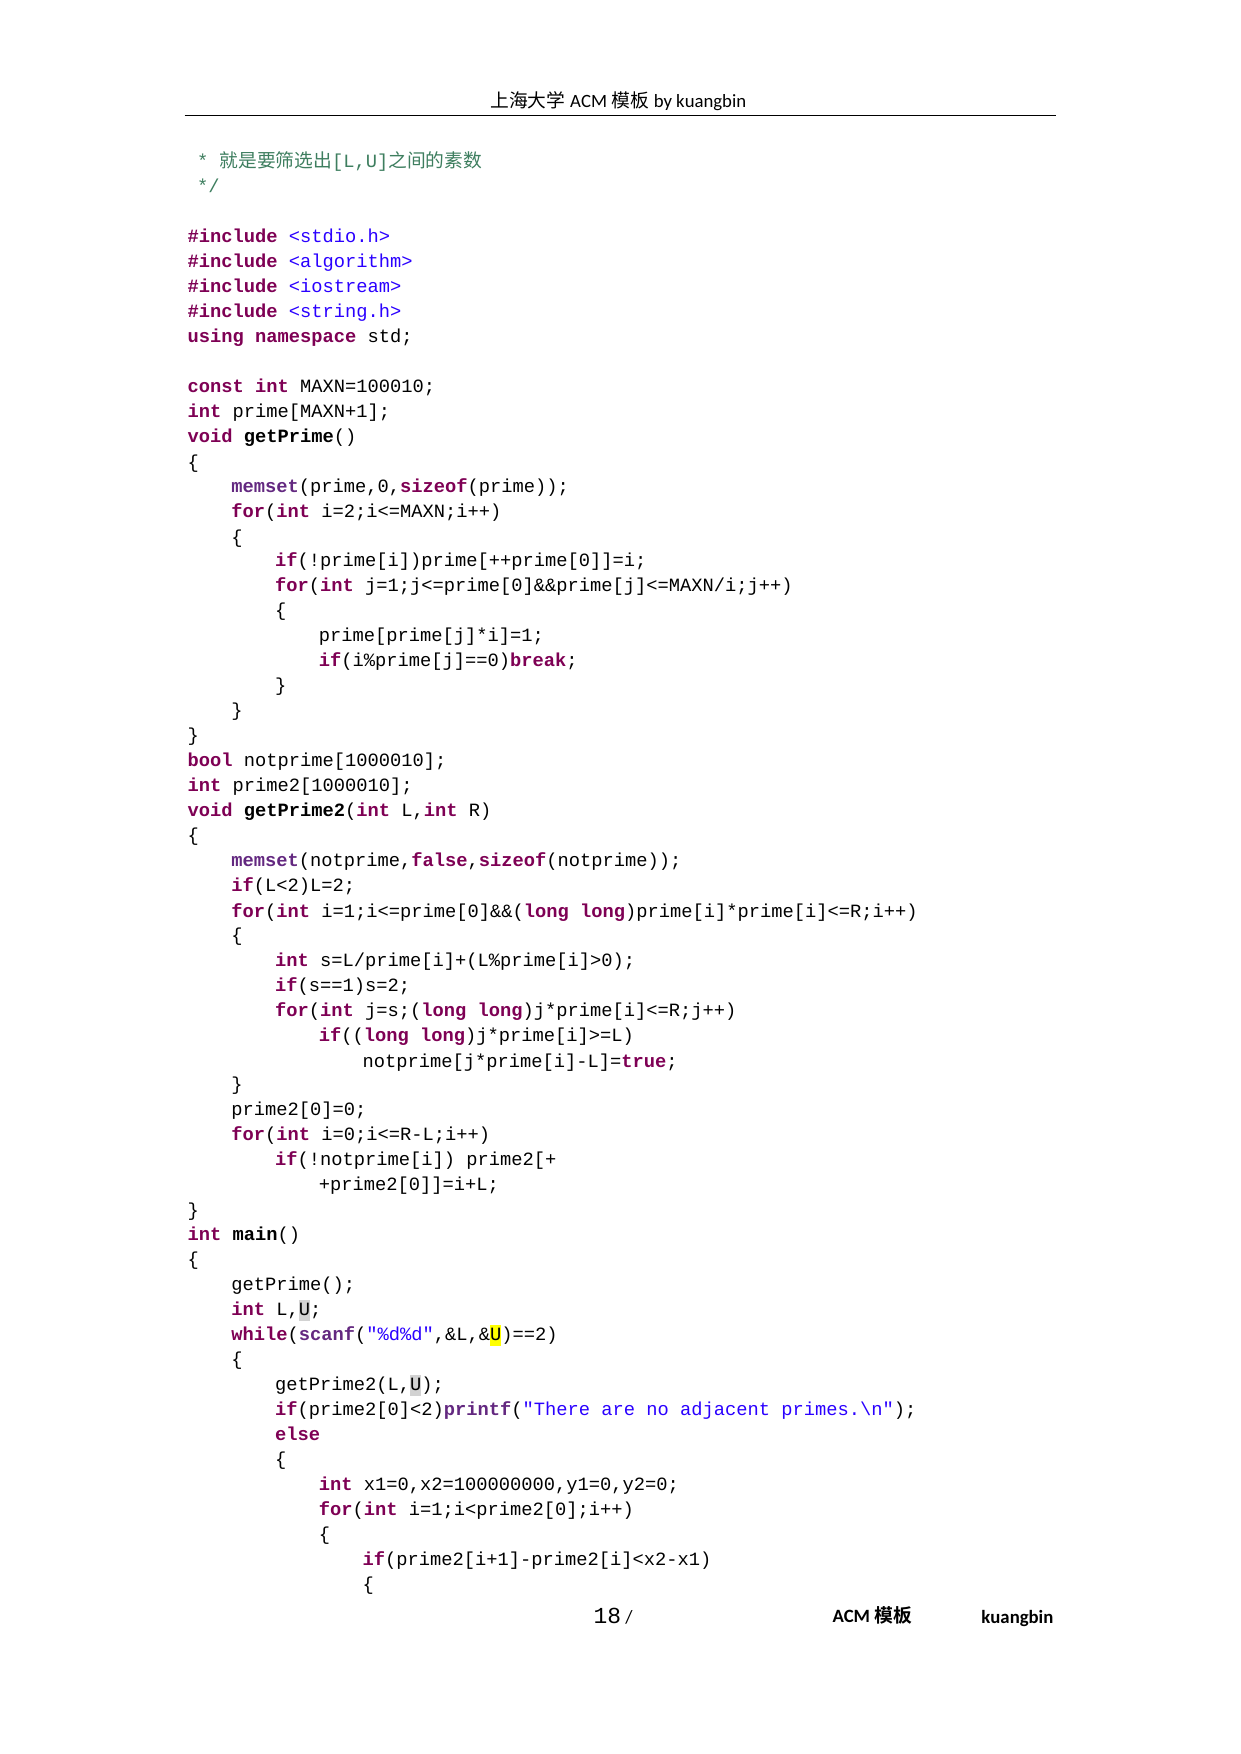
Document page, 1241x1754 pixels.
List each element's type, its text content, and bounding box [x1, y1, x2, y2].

text { [231, 526, 1067, 547]
text } [231, 1075, 1067, 1096]
text #include <algorithm> [187, 252, 1067, 273]
text for(int j=1;j<=prime[0]&&prime[j]<=MAXN/i;j++) [275, 576, 1067, 597]
text for(int i=0;i<=R-L;i++) [231, 1125, 1067, 1146]
text } [231, 701, 1067, 722]
text { [187, 452, 1067, 473]
text * 就是要筛选出[L,U]之间的素数 [197, 146, 1067, 173]
text memset(prime,0,sizeof(prime)); for(int i=2;i<=MAXN;i++) [231, 477, 571, 523]
text { [187, 826, 1067, 847]
text getPrime2(L,U); [275, 1374, 1067, 1396]
text memset(notprime,false,sizeof(notprime)); if(L<2)L=2; [231, 851, 683, 897]
text for(int j=s;(long long)j*prime[i]<=R;j++) if((long long)j*prime[i]>=L) [275, 1001, 738, 1047]
subtitle using namespace std; [187, 327, 1067, 348]
text { [319, 1524, 1067, 1546]
text int prime2[1000010]; [187, 776, 1067, 797]
text for(int i=1;i<=prime[0]&&(long long)prime[i]*prime[i]<=R;i++) [231, 901, 1067, 922]
subtitle else [275, 1424, 1067, 1446]
text for(int i=1;i<prime2[0];i++) [319, 1499, 1067, 1521]
text */ [197, 177, 1067, 198]
text getPrime(); [231, 1274, 1067, 1296]
text notprime[j*prime[i]-L]=true; [362, 1050, 1067, 1071]
text { [275, 1449, 1067, 1471]
subtitle void getPrime2(int L,int R) [187, 801, 1067, 822]
text { [231, 1349, 1067, 1371]
text int L,U; [231, 1299, 1067, 1321]
text { [187, 1249, 1067, 1271]
text if(s==1)s=2; [275, 976, 1067, 997]
text } [275, 676, 1067, 697]
text { [231, 926, 1067, 947]
text #include <string.h> [187, 302, 1067, 323]
text if(!prime[i])prime[++prime[0]]=i; [275, 551, 1067, 572]
text int s=L/prime[i]+(L%prime[i]>0); [275, 951, 1067, 972]
subtitle int main() [187, 1224, 1067, 1246]
text if(prime2[0]<2)printf("There are no adjacent primes.\n"); [275, 1399, 1067, 1421]
text if(!notprime[i]) prime2[++prime2[0]]=i+L; [275, 1150, 591, 1196]
text const int MAXN=100010; int prime[MAXN+1]; void getPrime() [187, 377, 435, 448]
text bool notprime[1000010]; [187, 751, 1067, 772]
text { [275, 601, 1067, 622]
text #include <stdio.h> [187, 227, 1067, 248]
text { [362, 1574, 1067, 1596]
text if(prime2[i+1]-prime2[i]<x2-x1) [362, 1549, 1067, 1571]
text prime2[0]=0; [231, 1100, 1067, 1121]
text } [187, 726, 1067, 747]
text #include <iostream> [187, 277, 1067, 298]
text } [187, 1199, 1067, 1221]
text prime[prime[j]*i]=1; [319, 626, 1067, 647]
text while(scanf("%d%d",&L,&U)==2) [231, 1324, 1067, 1346]
text int x1=0,x2=100000000,y1=0,y2=0; [319, 1474, 1067, 1496]
text if(i%prime[j]==0)break; [319, 651, 1067, 672]
